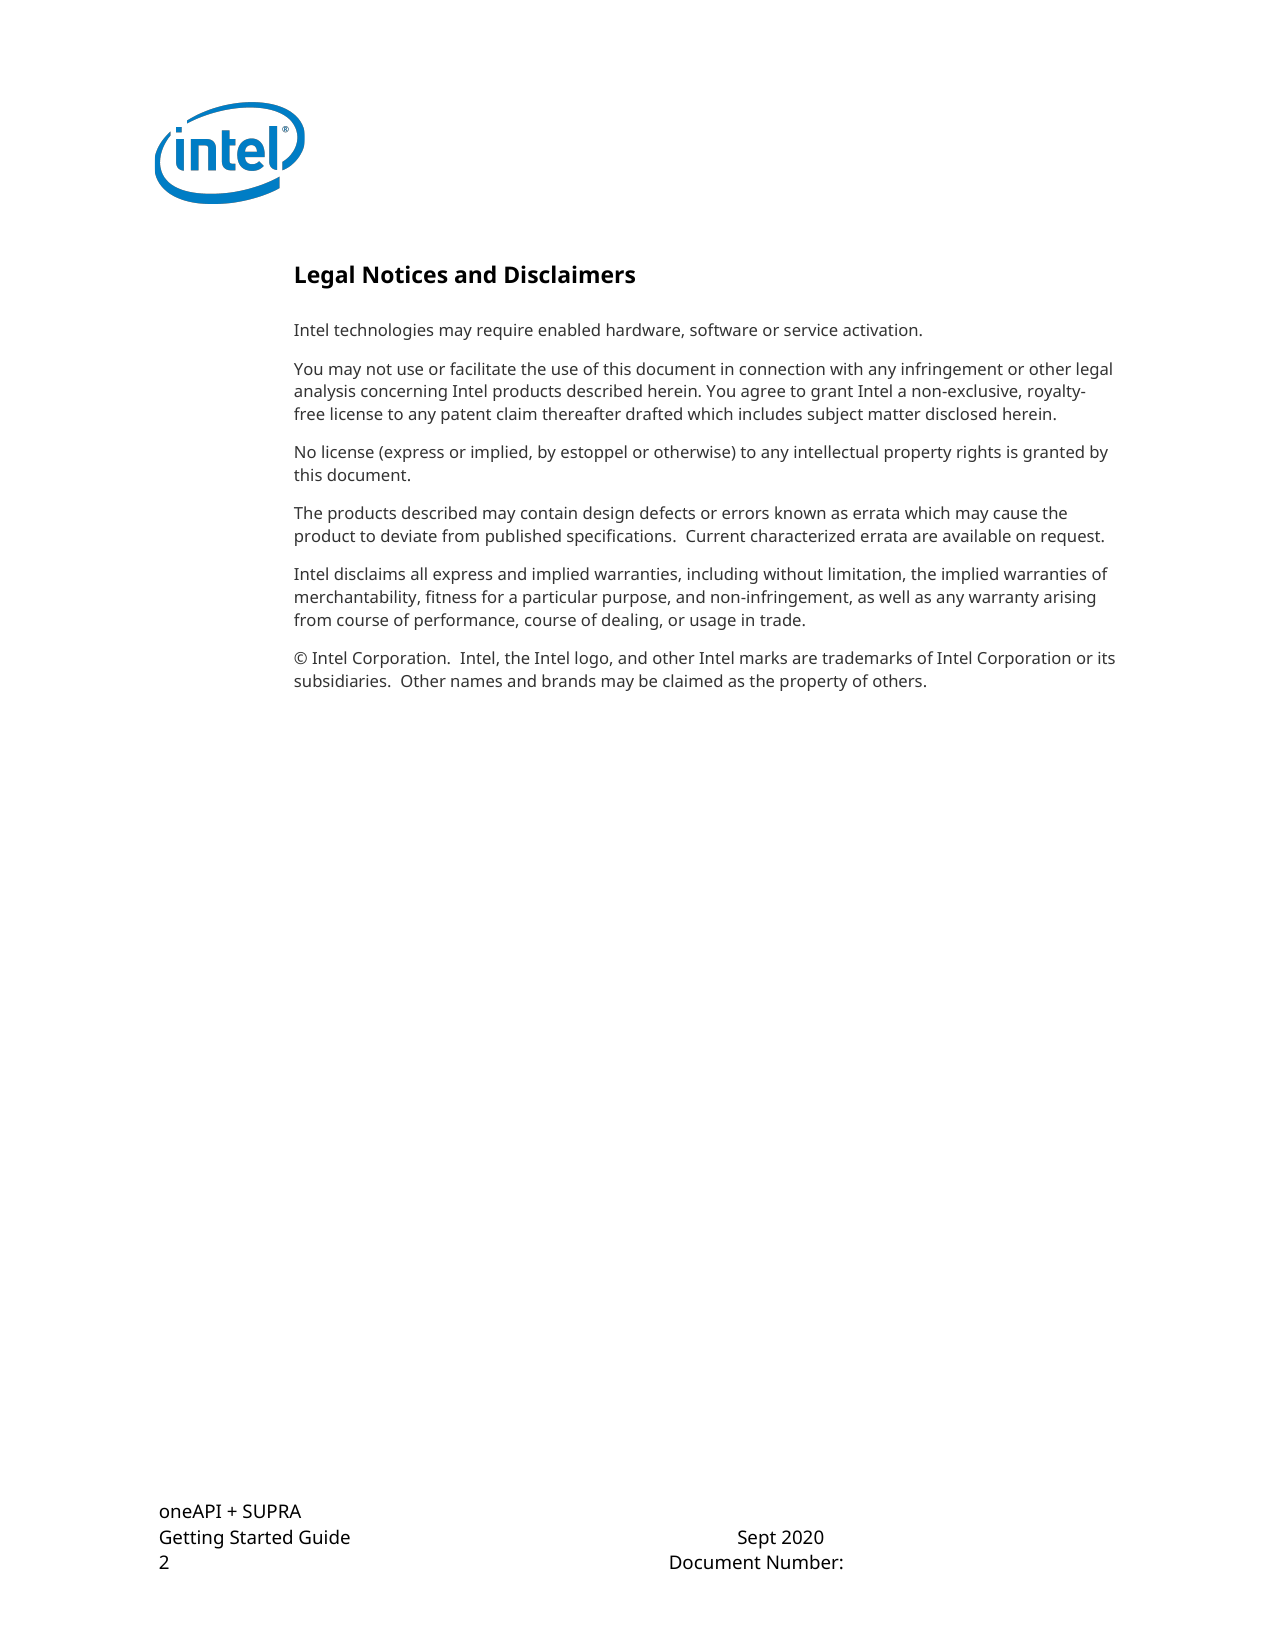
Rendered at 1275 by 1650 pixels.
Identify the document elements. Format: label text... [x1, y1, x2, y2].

text Intel disclaims all express and implied warranties, including without limitation, the implied warranties of merchantability, fitness for a particular purpose, and non-infringement, as well as any warranty arising from course of performance, course of dealing, or usage in trade. [806, 563, 1117, 631]
text The products described may contain design defects or errors known as errata which may cause the product to deviate from published specifications. Current characterized errata are available on request. [294, 502, 1117, 547]
text © Intel Corporation. Intel, the Intel logo, and other Intel marks are trademarks of Intel Corporation or its subsidiaries. Other names and brands may be claimed as the property of others. [294, 647, 1117, 692]
text No license (express or implied, by estoppel or otherwise) to any intellectual property rights is granted by this document. [294, 441, 1117, 486]
text Legal Notices and Disclaimers [294, 259, 1117, 290]
text You may not use or facilitate the use of this document in connection with any infringement or other legal analysis concerning Intel products described herein. You agree to grant Intel a non-exclusive, royalty-free license to any patent claim thereafter drafted which includes subject matter disclosed herein. [294, 357, 1117, 425]
picture [154, 102, 305, 204]
text Intel technologies may require enabled hardware, software or service activation. [294, 319, 1117, 341]
